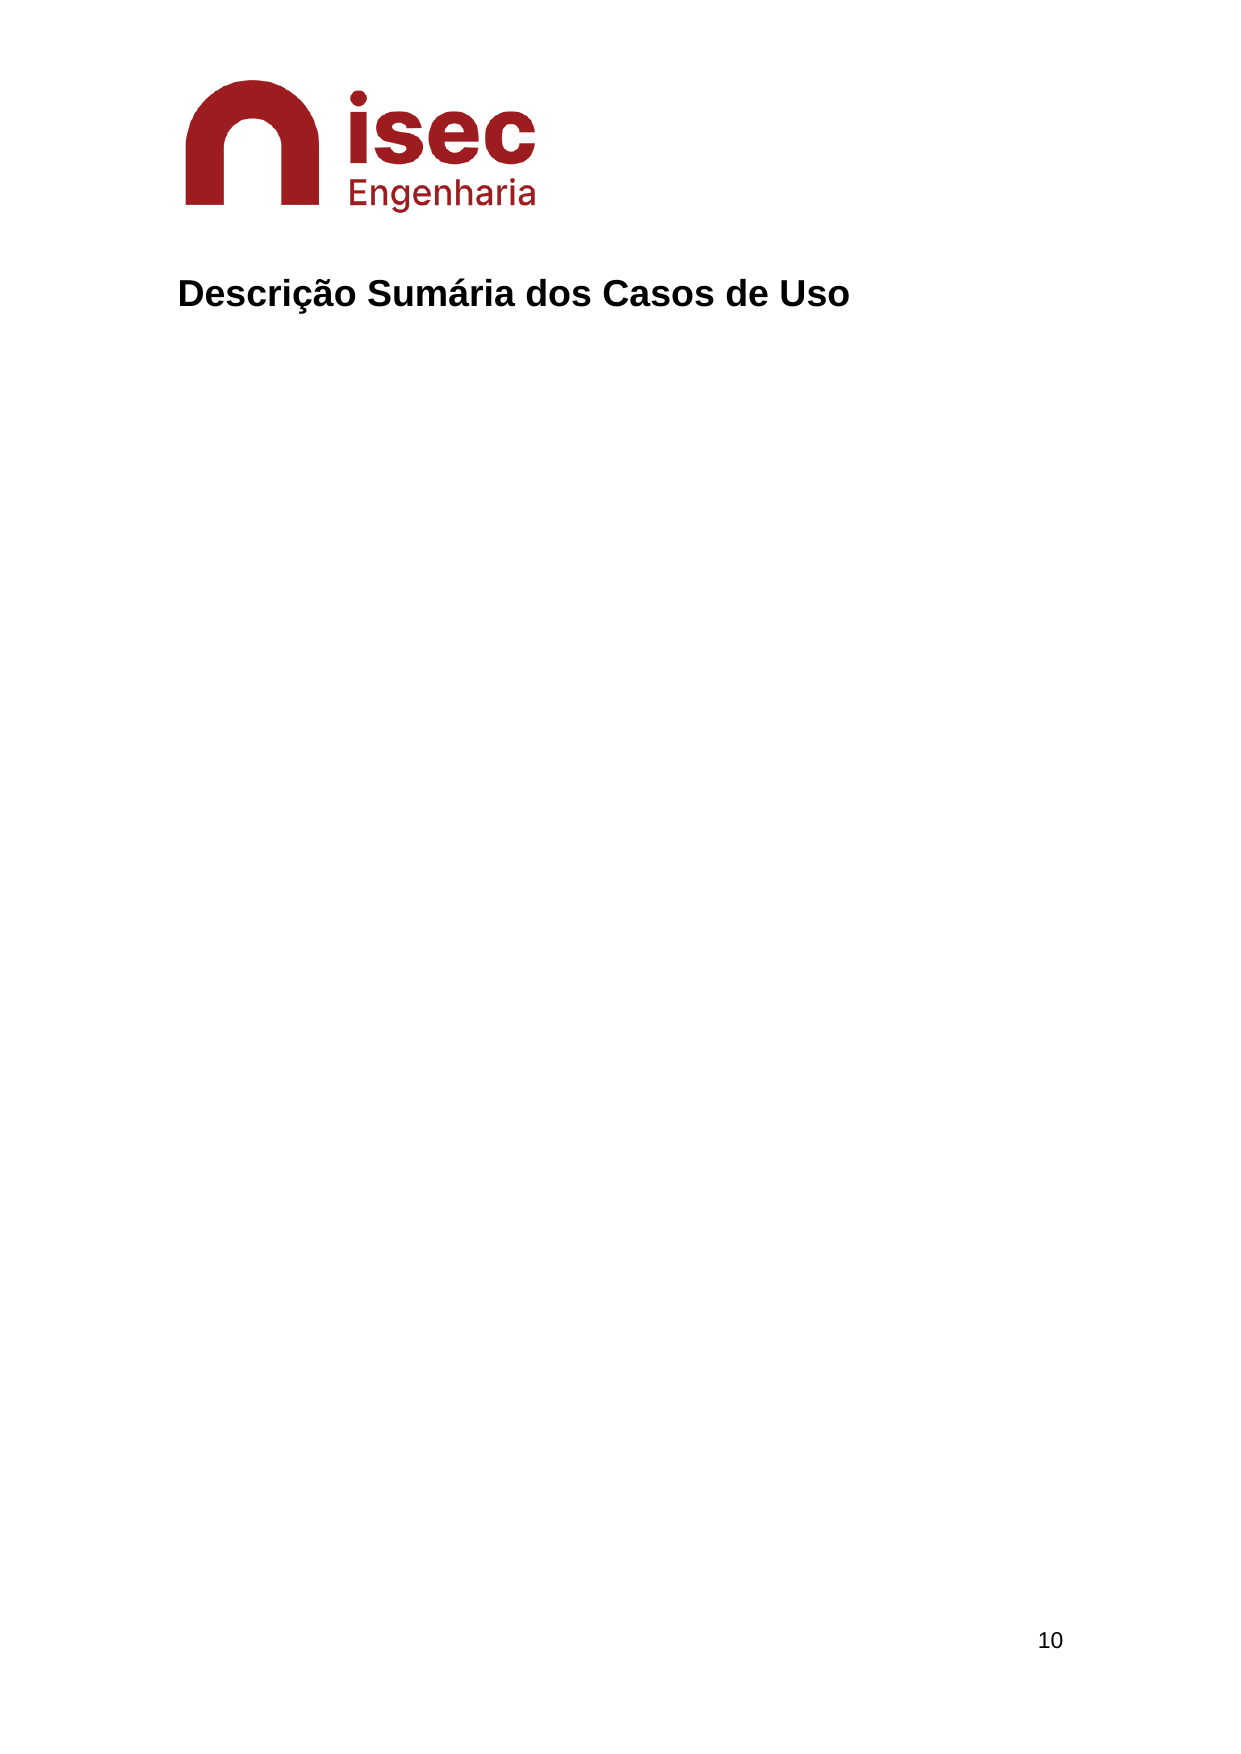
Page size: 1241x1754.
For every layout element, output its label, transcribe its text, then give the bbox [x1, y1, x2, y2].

picture [177, 73, 540, 218]
subtitle Descrição Sumária dos Casos de Uso [177, 271, 1063, 314]
